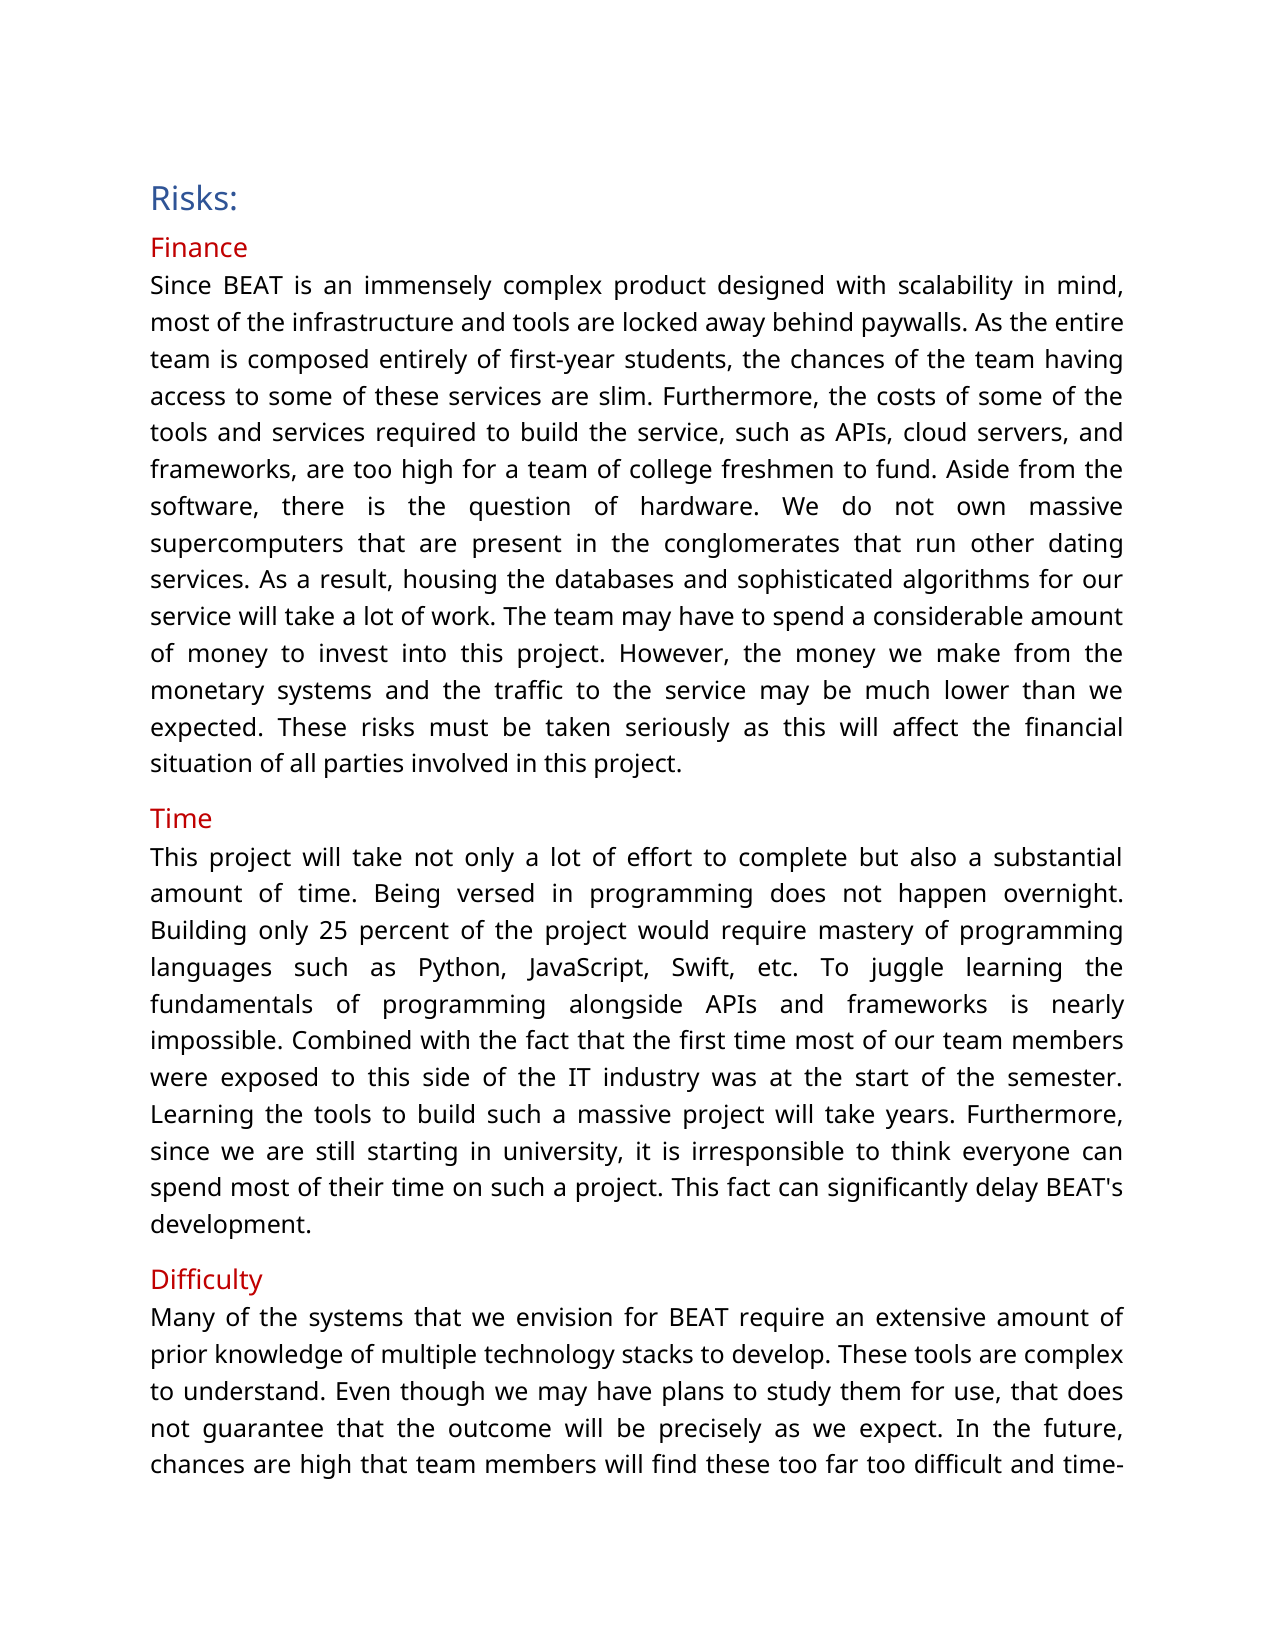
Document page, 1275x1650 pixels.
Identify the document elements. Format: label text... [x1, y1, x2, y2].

subtitle Time [150, 799, 1125, 836]
subtitle Risks: [150, 175, 1125, 220]
text This project will take not only a lot of effort to complete but also a substantial amount of time. Being versed in programming does not happen overnight. Building only 25 percent of the project would require mastery of programming languages such as Python, JavaScript, Swift, etc. To juggle learning the fundamentals of programming alongside APIs and frameworks is nearly impossible. Combined with the fact that the first time most of our team members were exposed to this side of the IT industry was at the start of the semester. Learning the tools to build such a massive project will take years. Furthermore, since we are still starting in university, it is irresponsible to think everyone can spend most of their time on such a project. This fact can significantly delay BEAT's development. [150, 839, 1125, 1241]
subtitle Difficulty [150, 1260, 1125, 1297]
text Since BEAT is an immensely complex product designed with scalability in mind, most of the infrastructure and tools are locked away behind paywalls. As the entire team is composed entirely of first-year students, the chances of the team having access to some of these services are slim. Furthermore, the costs of some of the tools and services required to build the service, such as APIs, cloud servers, and frameworks, are too high for a team of college freshmen to fund. Aside from the software, there is the question of hardware. We do not own massive supercomputers that are present in the conglomerates that run other dating services. As a result, housing the databases and sophisticated algorithms for our service will take a lot of work. The team may have to spend a considerable amount of money to invest into this project. However, the money we make from the monetary systems and the traffic to the service may be much lower than we expected. These risks must be taken seriously as this will affect the financial situation of all parties involved in this project. [150, 268, 1125, 780]
subtitle Finance [150, 228, 1125, 265]
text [150, 1300, 1125, 1481]
